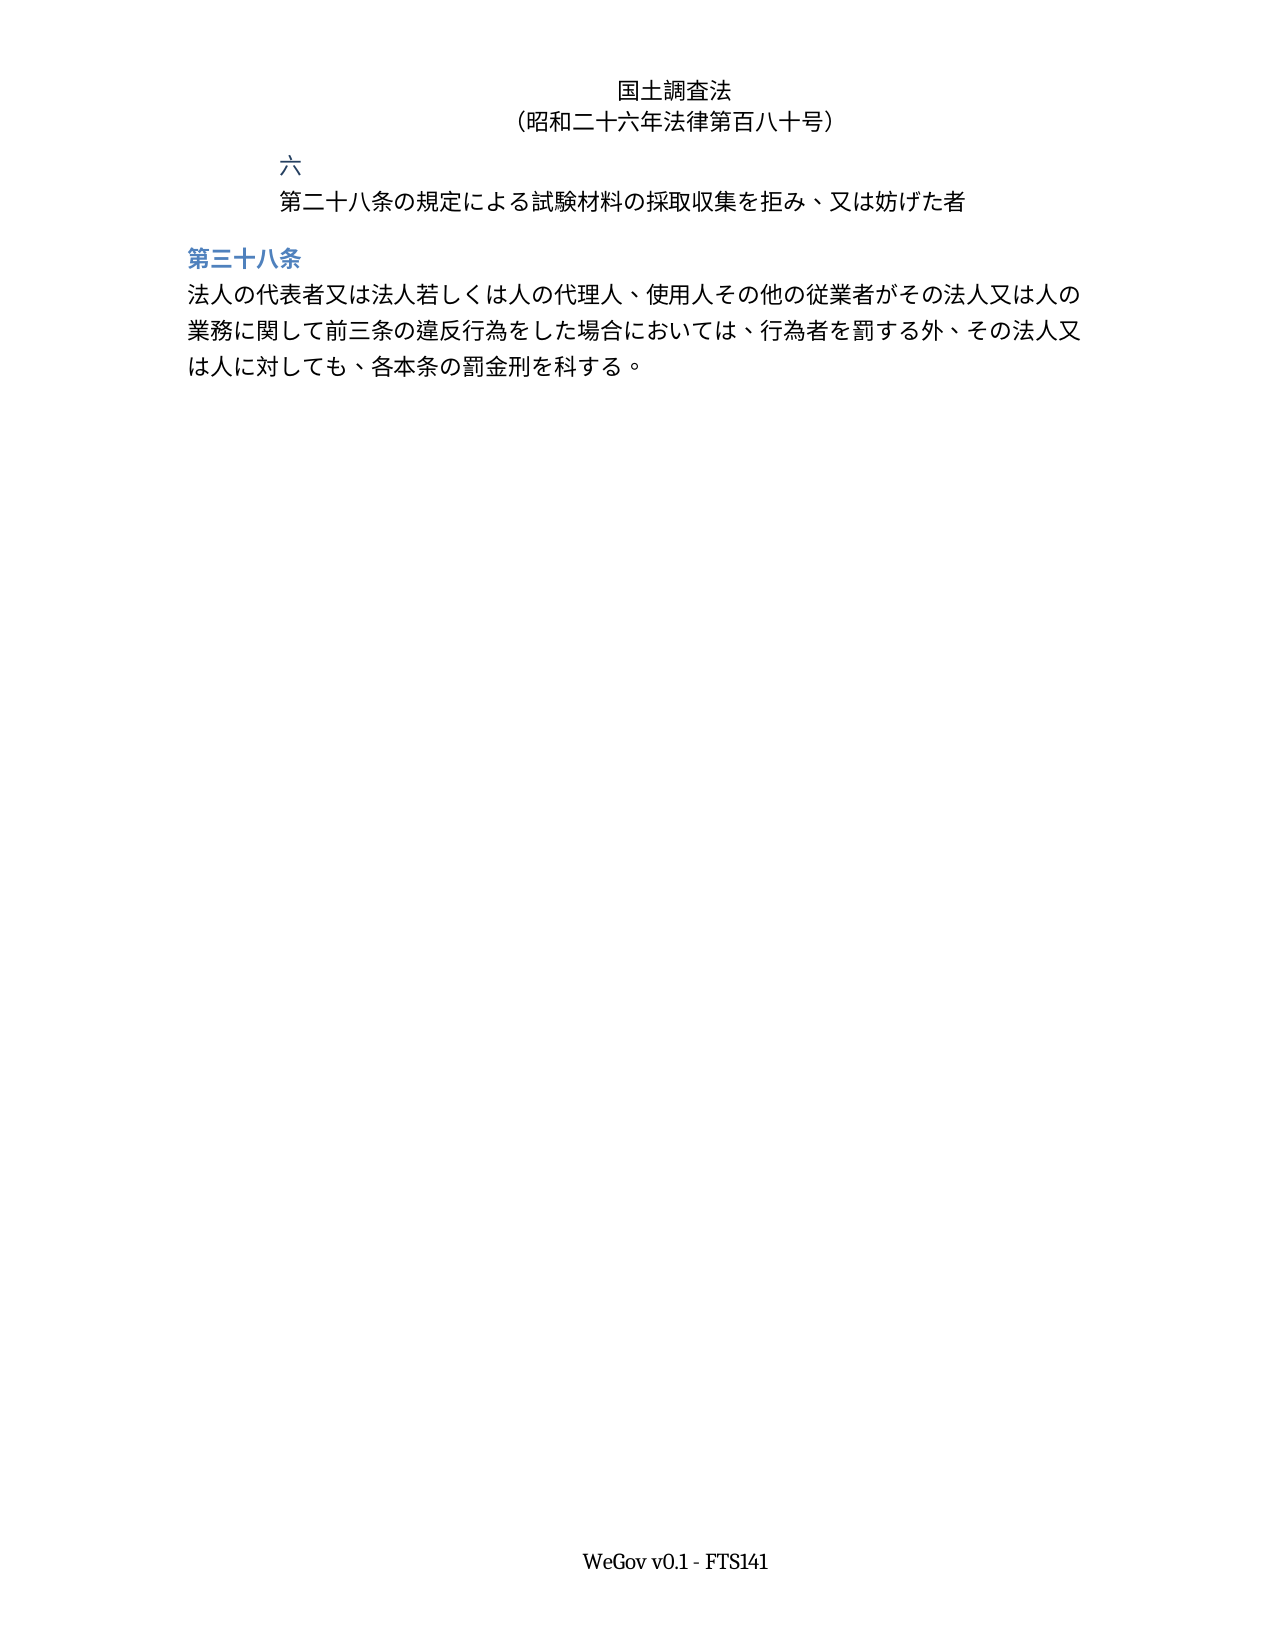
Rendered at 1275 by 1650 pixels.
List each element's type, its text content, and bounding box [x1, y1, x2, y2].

text 第二十八条の規定による試験材料の採取収集を拒み、又は妨げた者 [279, 186, 1087, 217]
subtitle 第三十八条 [187, 243, 1087, 274]
subtitle 六 [279, 150, 1087, 181]
text 法人の代表者又は法人若しくは人の代理人、使用人その他の従業者がその法人又は人の業務に関して前三条の違反行為をした場合においては、行為者を罰する外、その法人又は人に対しても、各本条の罰金刑を科する。 [187, 279, 1087, 382]
